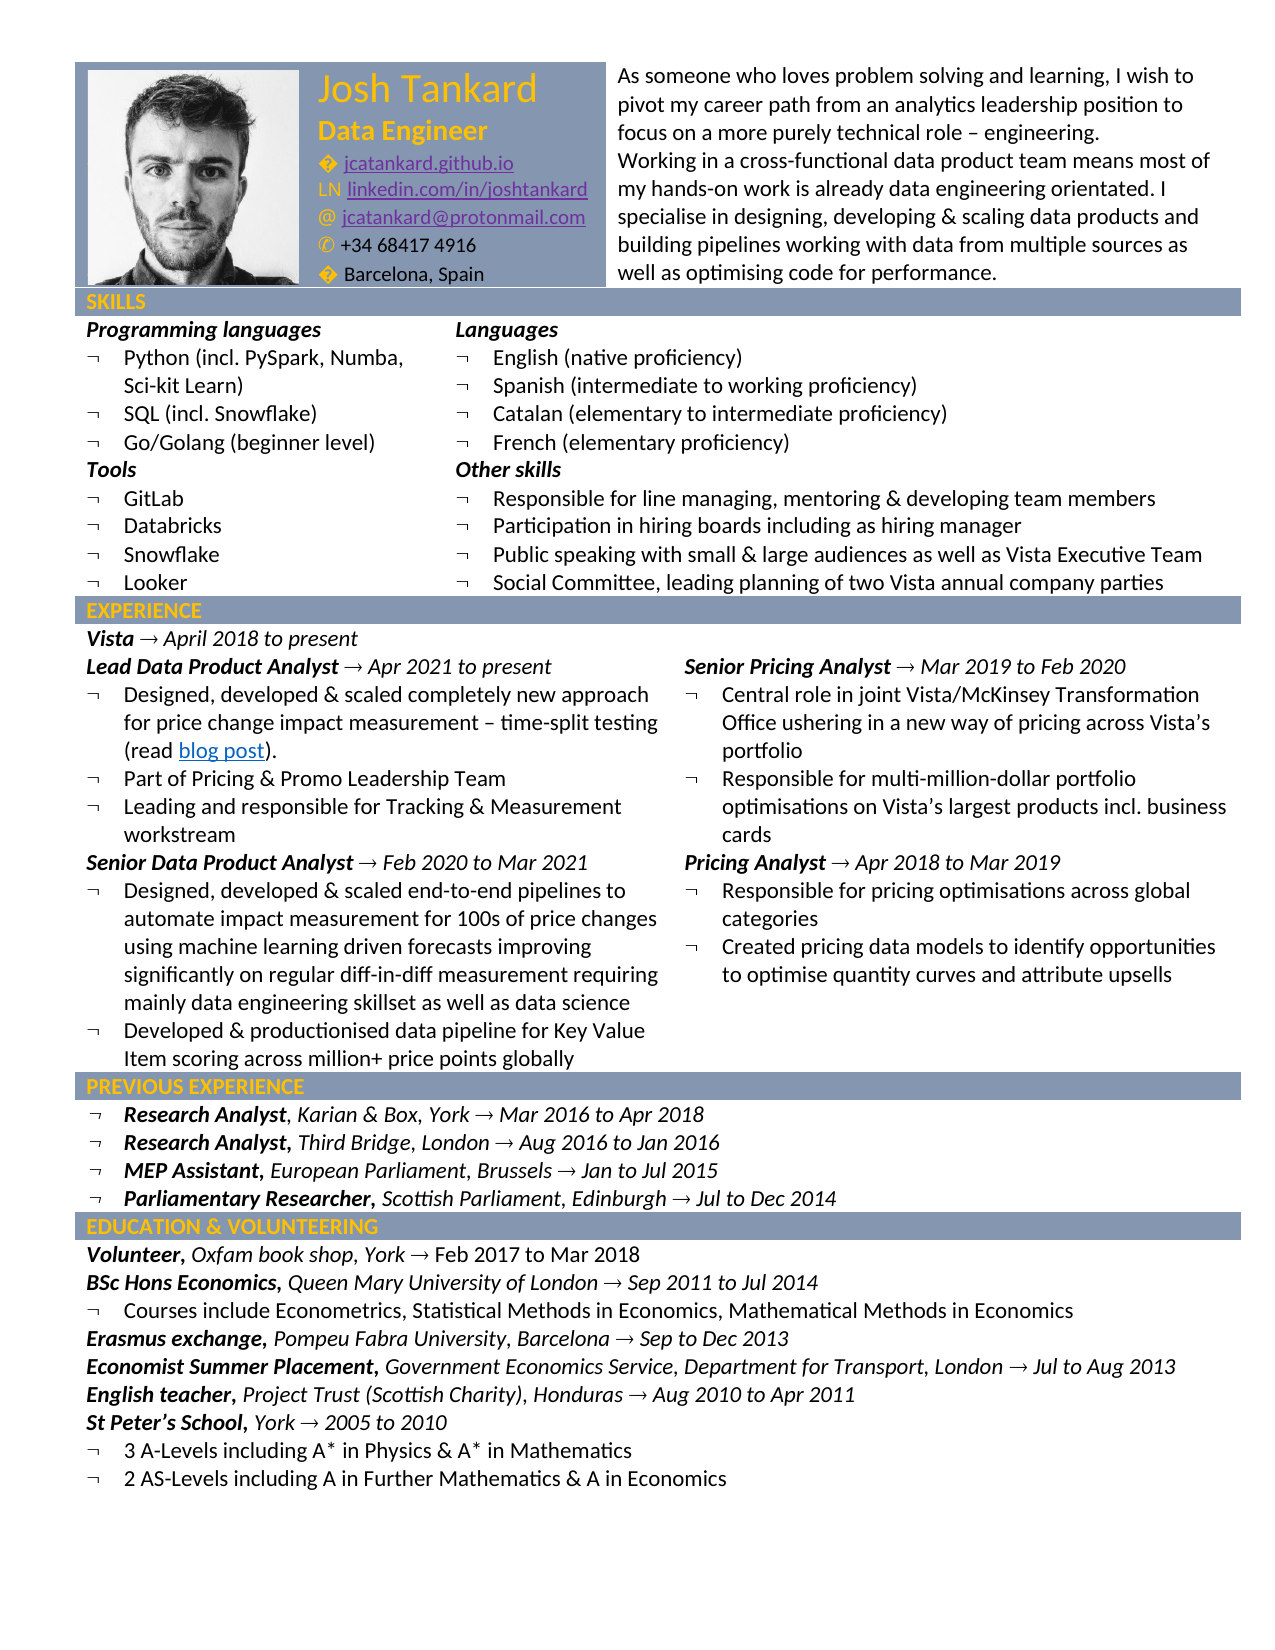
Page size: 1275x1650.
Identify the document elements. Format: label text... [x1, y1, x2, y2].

picture [86, 70, 299, 283]
table_cell PREVIOUS EXPERIENCE [75, 1072, 1241, 1100]
table_cell Tools GitLab Databricks Snowflake Looker [75, 456, 444, 596]
table_cell Lead Data Product Analyst Apr 2021 to present Designed, developed & scaled completely new approach for price change impact measurement – time-split testing (read blog post). Part of Pricing & Promo Leadership Team Leading and responsible for Tracking & Measurement workstream Senior Data Product Analyst Feb 2020 to Mar 2021 Designed, developed & scaled end-to-end pipelines to automate impact measurement for 100s of price changes using machine learning driven forecasts improving significantly on regular diff-in-diff measurement requiring mainly data engineering skillset as well as data science Developed & productionised data pipeline for Key Value Item scoring across million+ price points globally [75, 652, 673, 1072]
table_cell Vista April 2018 to present [75, 624, 1241, 652]
table_header Josh Tankard Data Engineer 🌐 jcatankard.github.io LN linkedin.com/in/joshtankard @ jcatankard@protonmail.com ✆ +34 68417 4916 🌍 Barcelona, Spain [75, 62, 606, 287]
table_cell SKILLS [75, 288, 1241, 316]
table_cell Volunteer, Oxfam book shop, York Feb 2017 to Mar 2018 BSc Hons Economics, Queen Mary University of London Sep 2011 to Jul 2014 Courses include Econometrics, Statistical Methods in Economics, Mathematical Methods in Economics Erasmus exchange, Pompeu Fabra University, Barcelona Sep to Dec 2013 Economist Summer Placement, Government Economics Service, Department for Transport, London Jul to Aug 2013 English teacher, Project Trust (Scottish Charity), Honduras Aug 2010 to Apr 2011 St Peter’s School, York 2005 to 2010 3 A-Levels including A* in Physics & A* in Mathematics 2 AS-Levels including A in Further Mathematics & A in Economics [75, 1240, 1241, 1492]
table_cell Programming languages Python (incl. PySpark, Numba, Sci-kit Learn) SQL (incl. Snowflake) Go/Golang (beginner level) [75, 316, 444, 456]
table_cell Other skills Responsible for line managing, mentoring & developing team members Participation in hiring boards including as hiring manager Public speaking with small & large audiences as well as Vista Executive Team Social Committee, leading planning of two Vista annual company parties [444, 456, 1241, 596]
table_header As someone who loves problem solving and learning, I wish to pivot my career path from an analytics leadership position to focus on a more purely technical role – engineering. Working in a cross-functional data product team means most of my hands-on work is already data engineering orientated. I specialise in designing, developing & scaling data products and building pipelines working with data from multiple sources as well as optimising code for performance. [606, 62, 1241, 287]
table_cell Senior Pricing Analyst Mar 2019 to Feb 2020 Central role in joint Vista/McKinsey Transformation Office ushering in a new way of pricing across Vista’s portfolio Responsible for multi-million-dollar portfolio optimisations on Vista’s largest products incl. business cards Pricing Analyst Apr 2018 to Mar 2019 Responsible for pricing optimisations across global categories Created pricing data models to identify opportunities to optimise quantity curves and attribute upsells [673, 652, 1241, 1072]
table_cell Research Analyst, Karian & Box, York Mar 2016 to Apr 2018 Research Analyst, Third Bridge, London Aug 2016 to Jan 2016 MEP Assistant, European Parliament, Brussels Jan to Jul 2015 Parliamentary Researcher, Scottish Parliament, Edinburgh Jul to Dec 2014 [75, 1100, 1241, 1212]
table_cell EXPERIENCE [75, 596, 1241, 624]
table_cell Languages English (native proficiency) Spanish (intermediate to working proficiency) Catalan (elementary to intermediate proficiency) French (elementary proficiency) [444, 316, 1241, 456]
table_cell EDUCATION & VOLUNTEERING [75, 1212, 1241, 1240]
